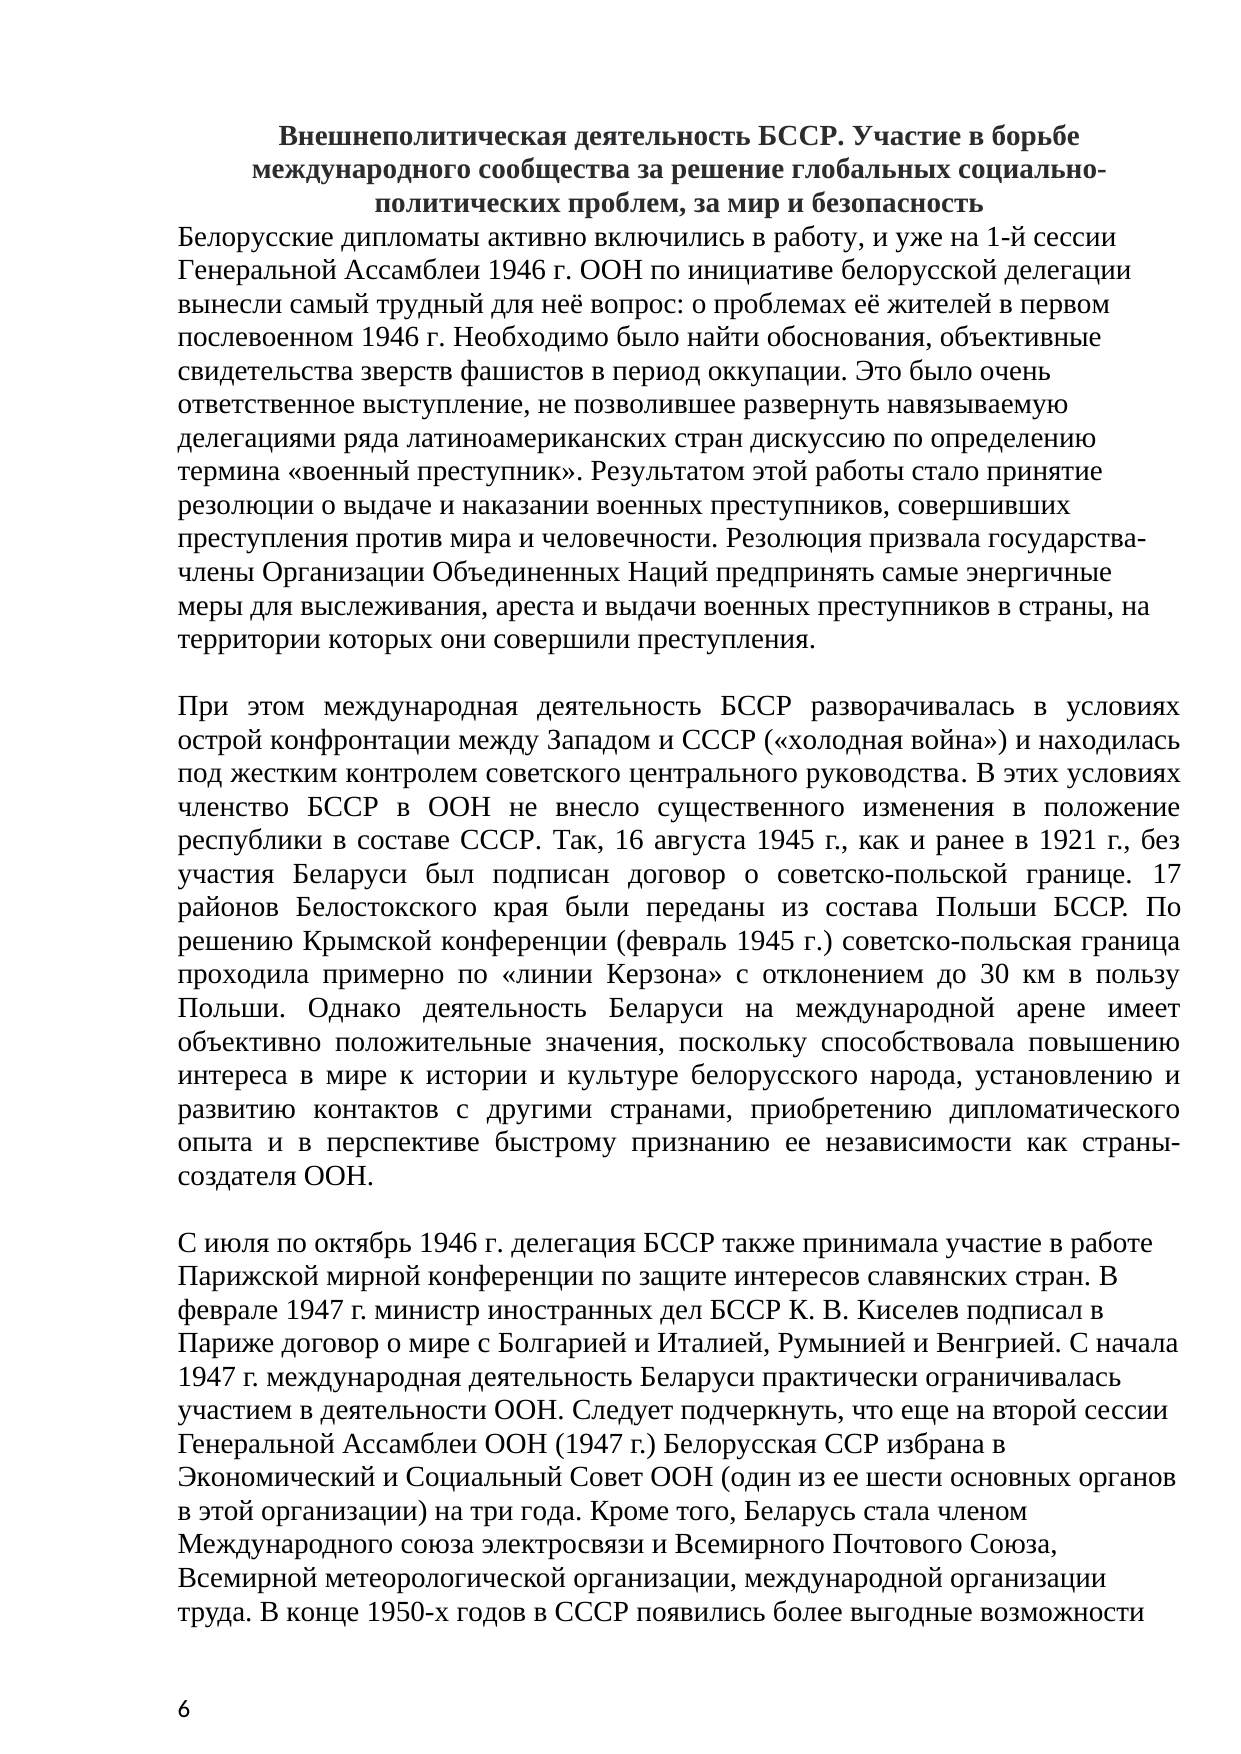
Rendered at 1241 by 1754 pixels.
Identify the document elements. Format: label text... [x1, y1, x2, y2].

text Белорусские дипломаты активно включились в работу, и уже на 1-й сессии Генеральной Ассамблеи 1946 г. ООН по инициативе белорусской делегации вынесли самый трудный для неё вопрос: о проблемах её жителей в первом послевоенном 1946 г. Необходимо было найти обоснования, объективные свидетельства зверств фашистов в период оккупации. Это было очень ответственное выступление, не позволившее развернуть навязываемую делегациями ряда латиноамериканских стран дискуссию по определению термина «военный преступник». Результатом этой работы стало принятие резолюции о выдаче и наказании военных преступников, совершивших преступления против мира и человечности. Резолюция призвала государства-члены Организации Объединенных Наций предпринять самые энергичные меры для выслеживания, ареста и выдачи военных преступников в страны, на территории которых они совершили преступления. [177, 219, 1181, 655]
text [177, 1225, 1181, 1627]
text При этом международная деятельность БССР разворачивалась в условиях острой конфронтации между Западом и СССР («холодная война») и находилась под жестким контролем советского центрального руководства. В этих условиях членство БССР в ООН не внесло существенного изменения в положение республики в составе СССР. Так, 16 августа 1945 г., как и ранее в 1921 г., без участия Беларуси был подписан договор о советско-польской границе. 17 районов Белостокского края были переданы из состава Польши БССР. По решению Крымской конференции (февраль 1945 г.) советско-польская граница проходила примерно по «линии Керзона» с отклонением до 30 км в пользу Польши. Однако деятельность Беларуси на международной арене имеет объективно положительные значения, поскольку способствовала повышению интереса в мире к истории и культуре белорусского народа, установлению и развитию контактов с другими странами, приобретению дипломатического опыта и в перспективе быстрому признанию ее независимости как страны-создателя ООН. [177, 688, 1181, 1191]
text Внешнеполитическая деятельность БССР. Участие в борьбе международного сообщества за решение глобальных социально-политических проблем, за мир и безопасность [177, 118, 1181, 219]
